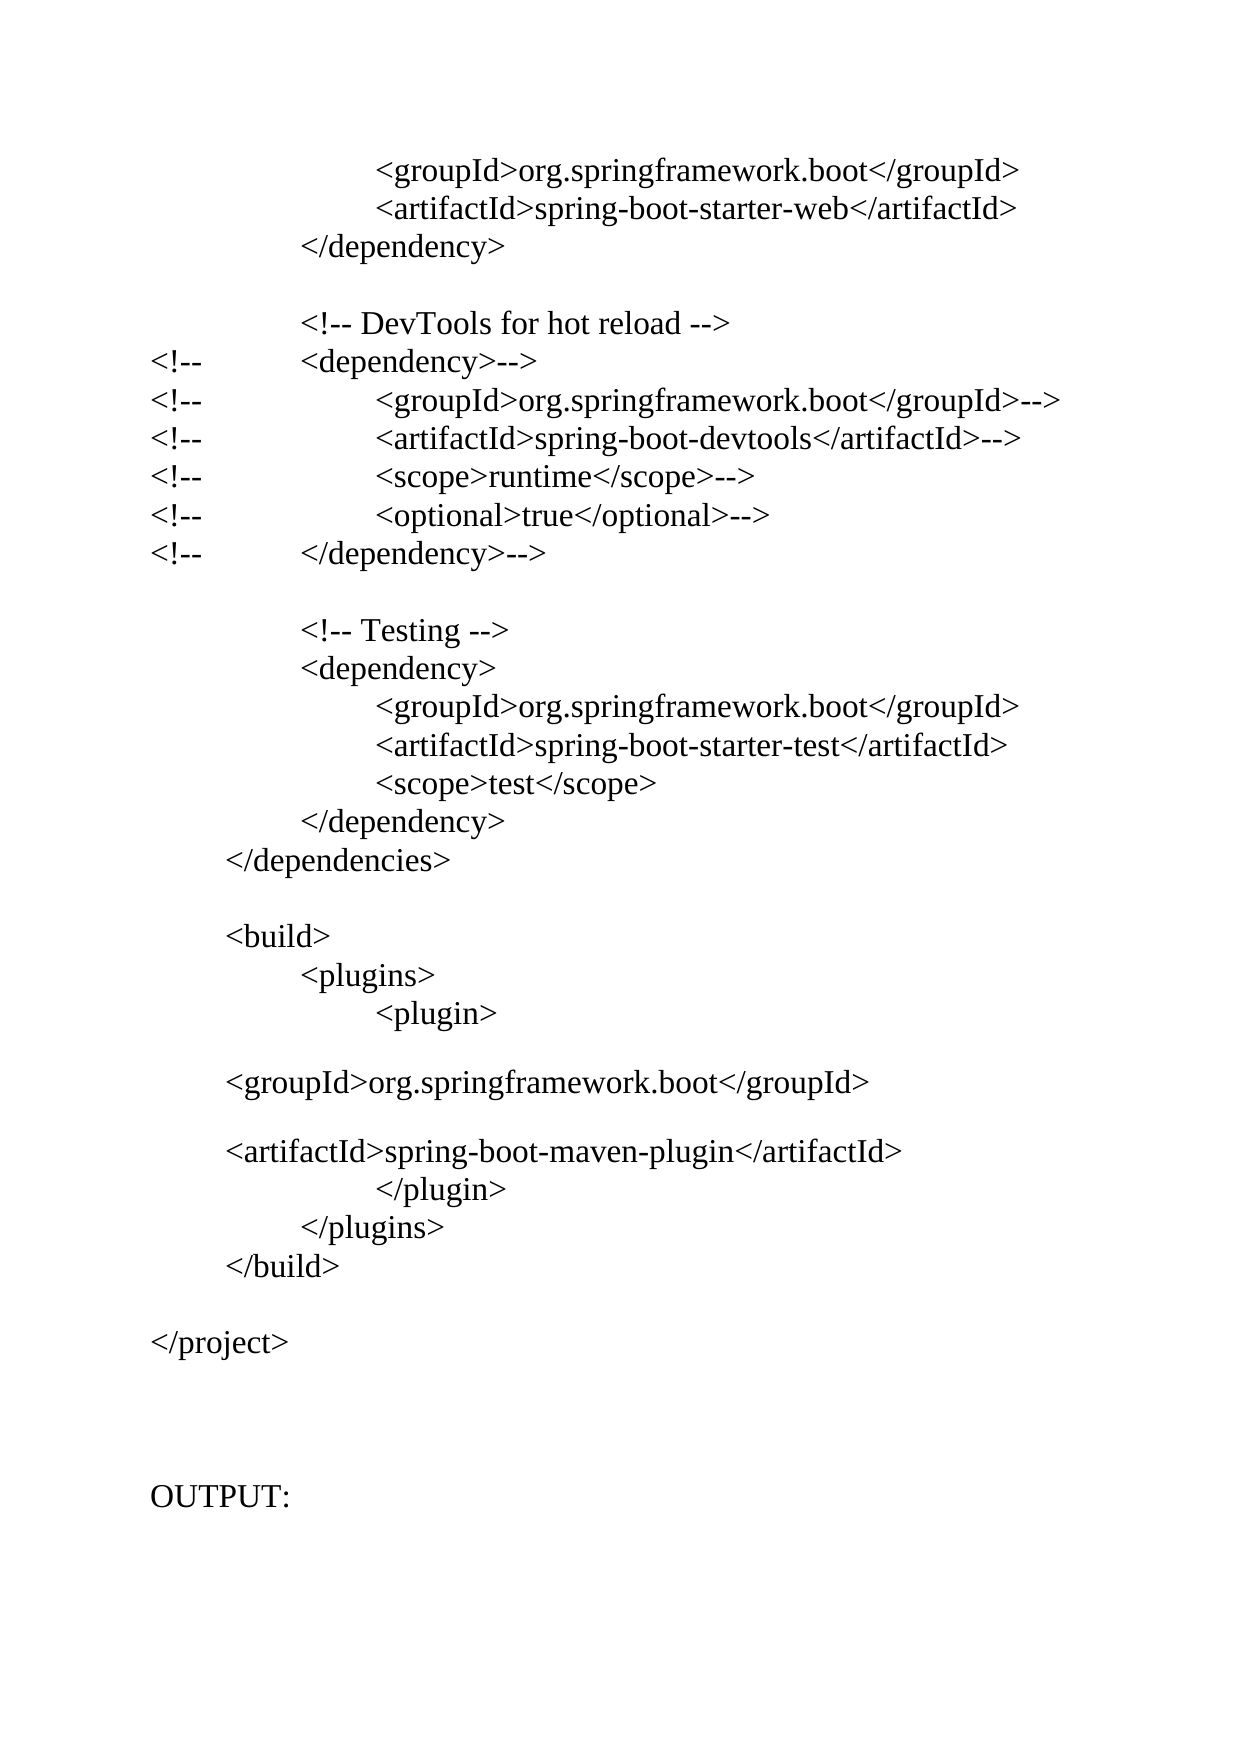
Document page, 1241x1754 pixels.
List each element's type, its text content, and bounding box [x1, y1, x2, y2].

text <artifactId>spring-boot-maven-plugin</artifactId> [150, 1101, 1090, 1169]
text </plugin> [150, 1169, 1090, 1208]
text <dependency> [150, 648, 1090, 687]
text <!-- <scope>runtime</scope>--> [150, 457, 1090, 495]
text OUTPUT: [150, 1476, 1090, 1514]
text <!-- <artifactId>spring-boot-devtools</artifactId>--> [150, 418, 1090, 457]
text <!-- Testing --> [150, 610, 1090, 648]
text </dependency> [150, 802, 1090, 840]
text <!-- DevTools for hot reload --> [150, 303, 1090, 342]
text </project> [150, 1323, 1090, 1361]
text <!-- <dependency>--> [150, 342, 1090, 380]
text <plugins> [150, 955, 1090, 993]
text </plugins> [150, 1208, 1090, 1246]
text <scope>test</scope> [150, 763, 1090, 802]
text <build> [150, 917, 1090, 955]
text <!-- <groupId>org.springframework.boot</groupId>--> [150, 380, 1090, 418]
text <plugin> [150, 993, 1090, 1032]
text </dependency> [150, 227, 1090, 265]
text <groupId>org.springframework.boot</groupId> [150, 1032, 1090, 1101]
text <artifactId>spring-boot-starter-web</artifactId> [150, 188, 1090, 227]
text <groupId>org.springframework.boot</groupId> [150, 687, 1090, 725]
text <groupId>org.springframework.boot</groupId> [150, 150, 1090, 188]
text </dependencies> [150, 840, 1090, 878]
text <!-- <optional>true</optional>--> [150, 495, 1090, 533]
text <!-- </dependency>--> [150, 533, 1090, 572]
text </build> [150, 1246, 1090, 1284]
text <artifactId>spring-boot-starter-test</artifactId> [150, 725, 1090, 763]
